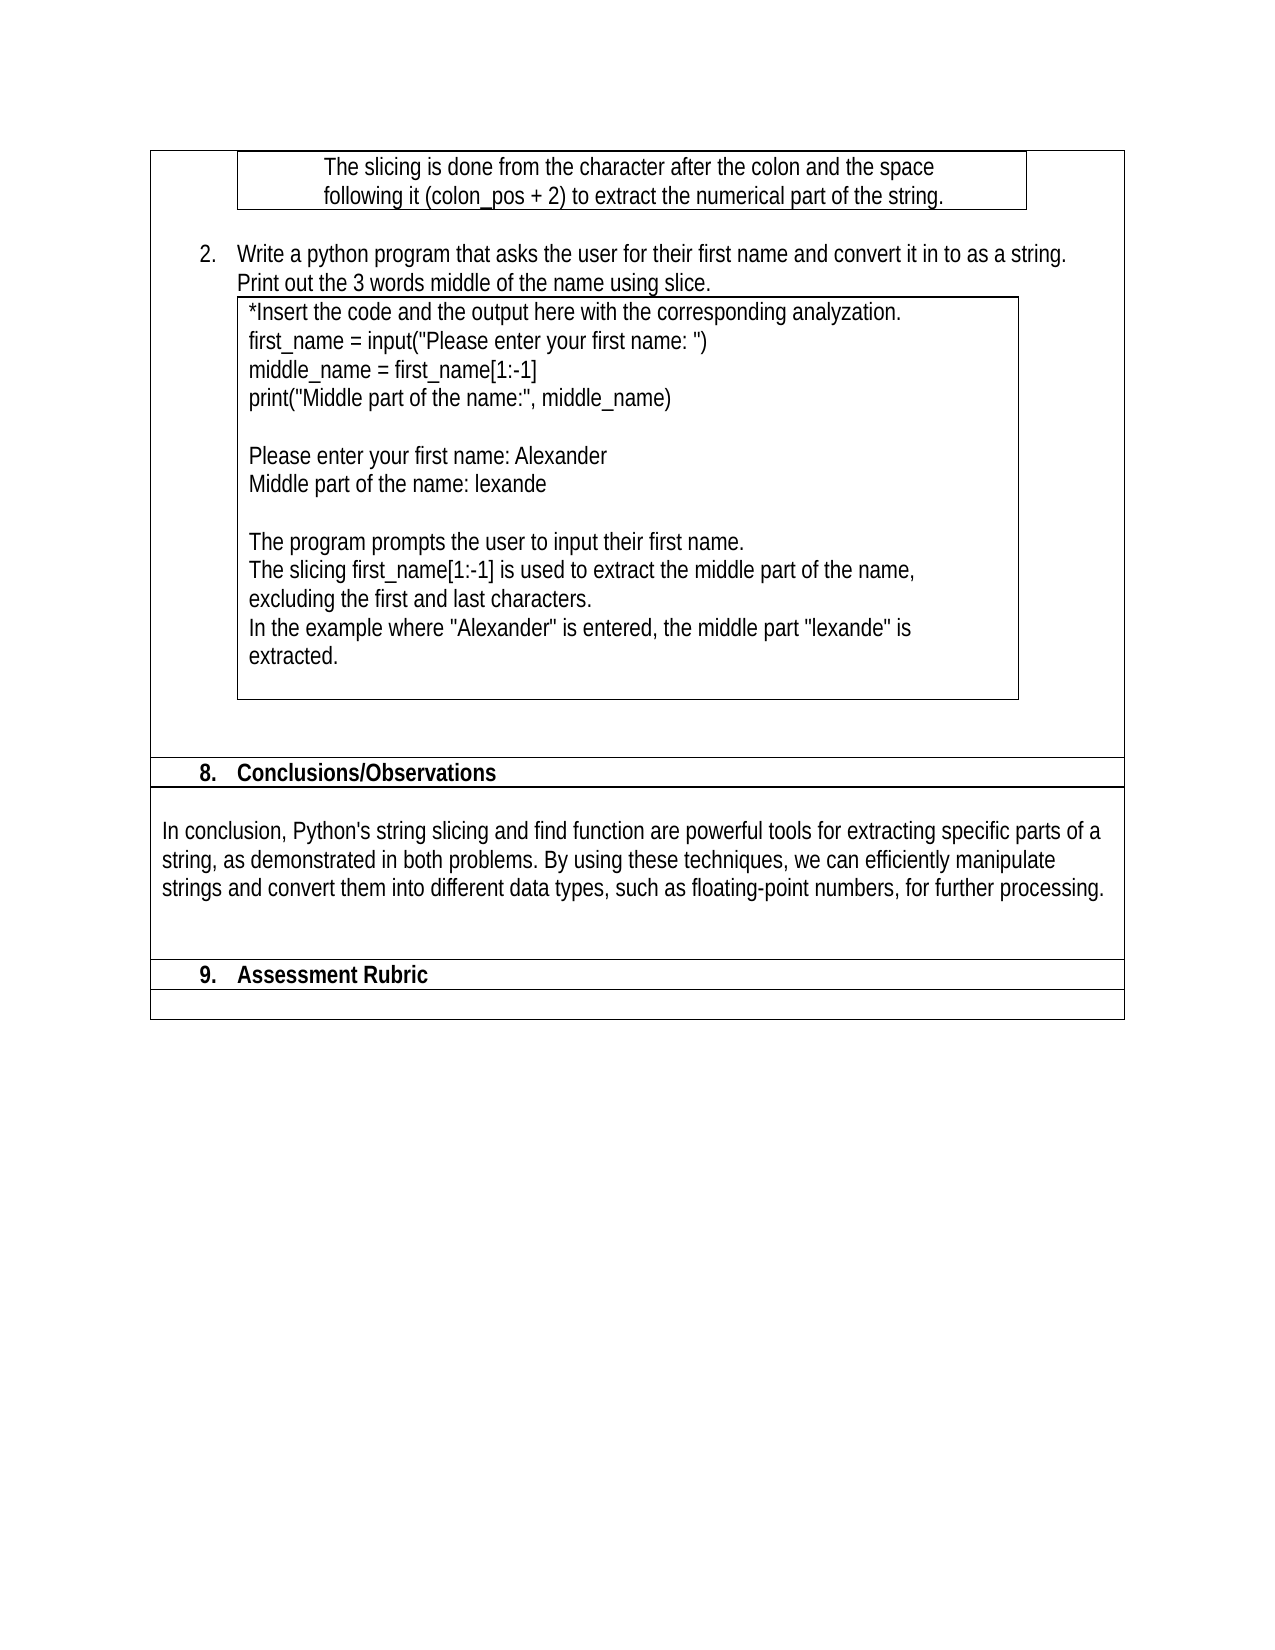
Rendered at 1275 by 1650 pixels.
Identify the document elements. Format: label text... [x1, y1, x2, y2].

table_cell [151, 151, 1124, 757]
table_cell Conclusions/Observations [151, 758, 1124, 786]
table_cell In conclusion, Python's string slicing and find function are powerful tools for extracting specific parts of a string, as demonstrated in both problems. By using these techniques, we can efficiently manipulate strings and convert them into different data types, such as floating-point numbers, for further processing. [151, 788, 1124, 959]
table_cell Assessment Rubric [151, 960, 1124, 989]
table_cell [151, 990, 1124, 1019]
